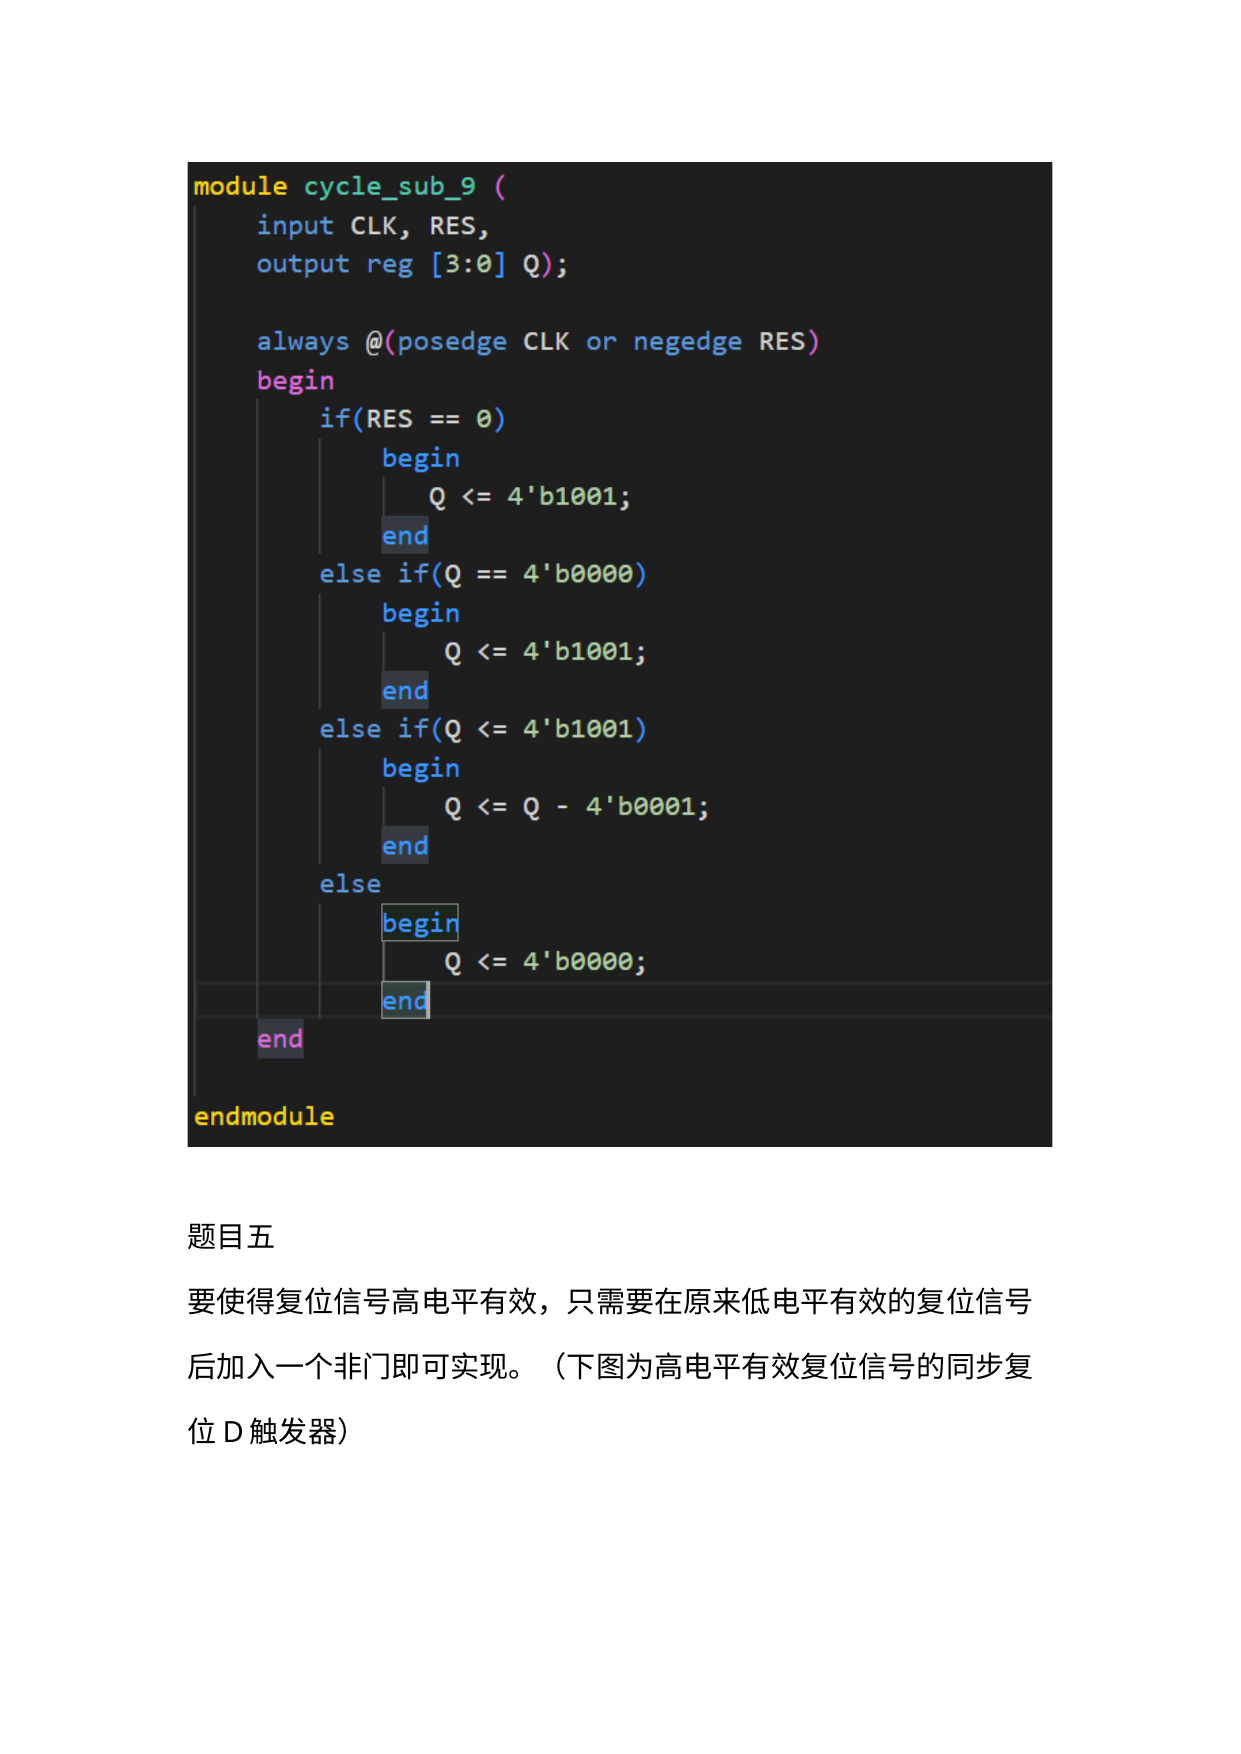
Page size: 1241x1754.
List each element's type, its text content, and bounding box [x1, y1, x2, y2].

list 题目五 [187, 1202, 1053, 1267]
picture [187, 162, 1053, 1147]
list 要使得复位信号高电平有效，只需要在原来低电平有效的复位信号后加入一个非门即可实现。（下图为高电平有效复位信号的同步复位D触发器） [187, 1267, 1053, 1462]
